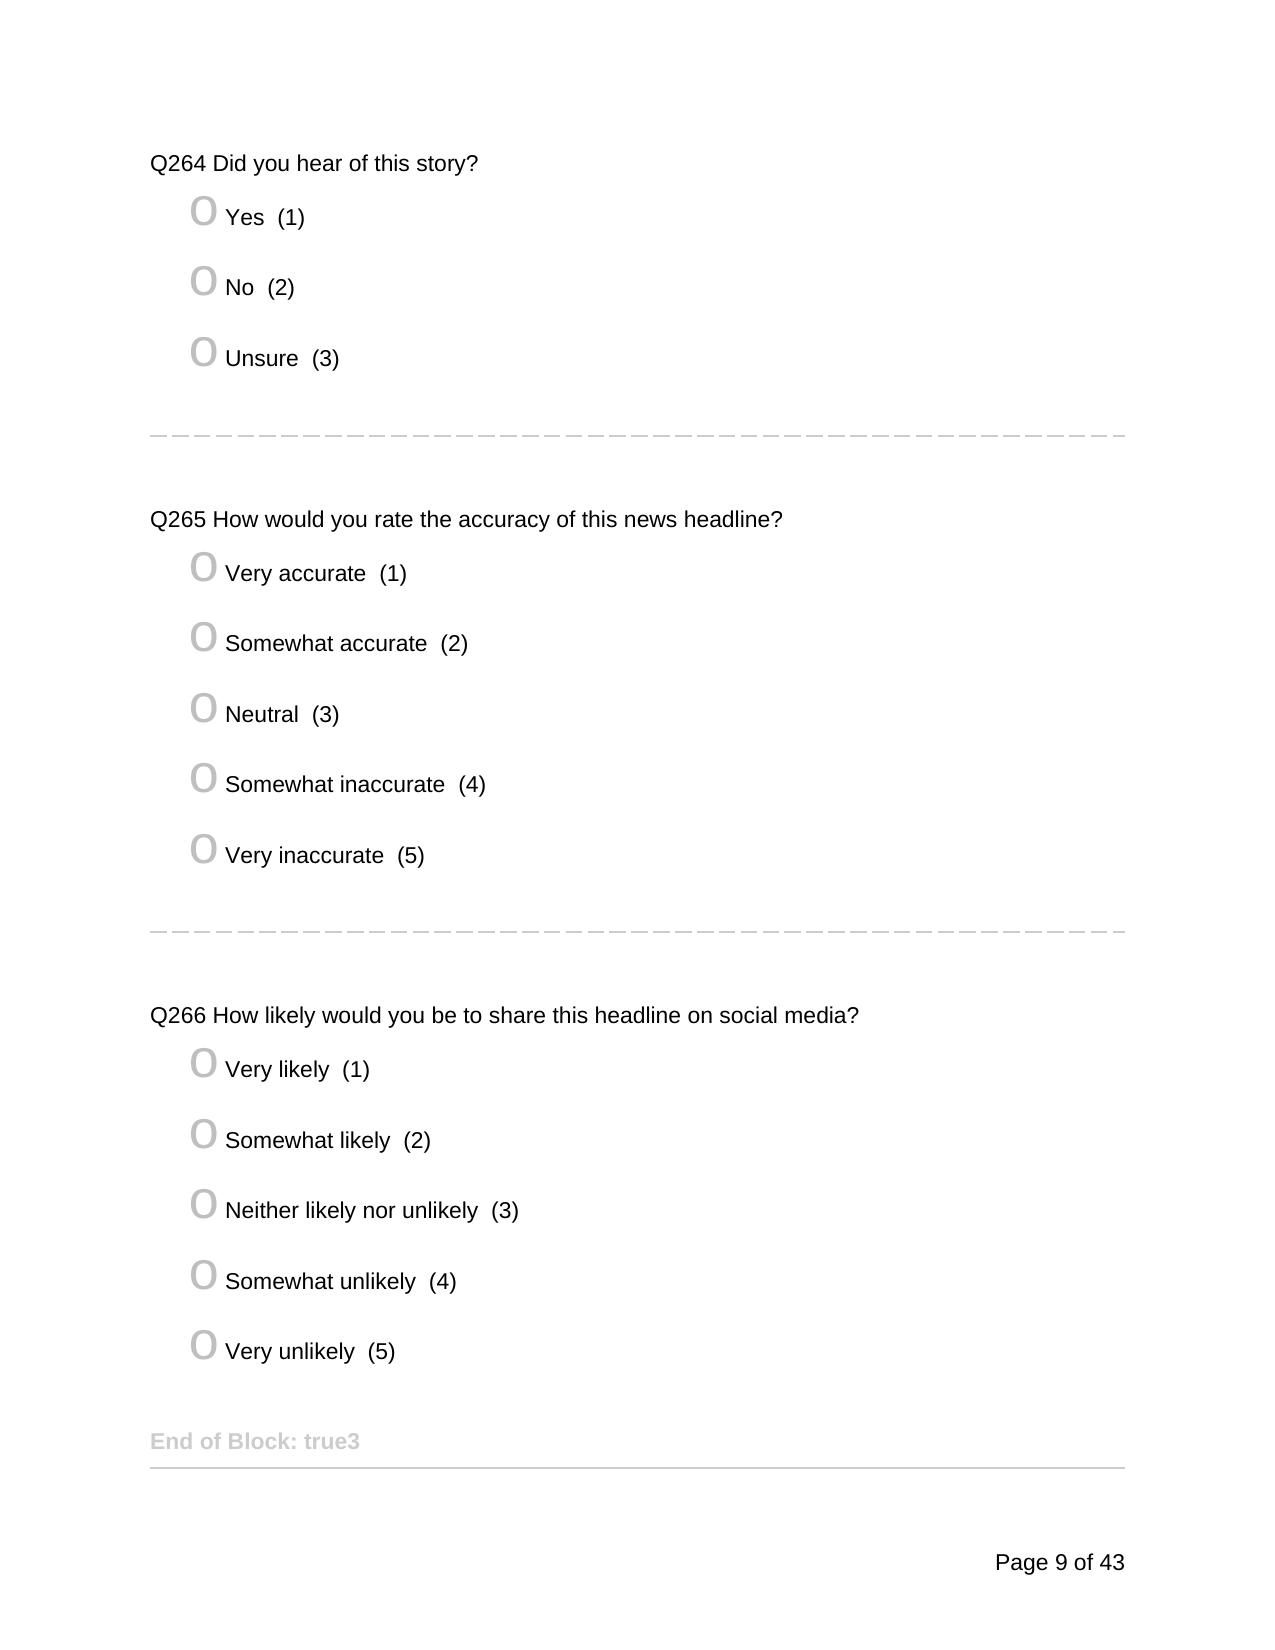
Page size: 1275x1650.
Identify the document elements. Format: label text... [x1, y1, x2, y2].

list Yes (1) [187, 180, 1125, 242]
text Q266 How likely would you be to share this headline on social media? [150, 1002, 1125, 1029]
text Q264 Did you hear of this story? [150, 150, 1125, 176]
list Unsure (3) [187, 321, 1125, 383]
list Very accurate (1) [187, 536, 1125, 597]
list Neither likely nor unlikely (3) [187, 1173, 1125, 1235]
text Q265 How would you rate the accuracy of this news headline? [150, 506, 1125, 532]
list Very inaccurate (5) [187, 818, 1125, 879]
list Neutral (3) [187, 677, 1125, 738]
list Very unlikely (5) [187, 1314, 1125, 1376]
list Somewhat accurate (2) [187, 606, 1125, 668]
list Very likely (1) [187, 1032, 1125, 1094]
text End of Block: true3 [150, 1428, 1125, 1454]
list No (2) [187, 251, 1125, 312]
list Somewhat likely (2) [187, 1103, 1125, 1164]
list Somewhat inaccurate (4) [187, 747, 1125, 809]
list Somewhat unlikely (4) [187, 1244, 1125, 1305]
